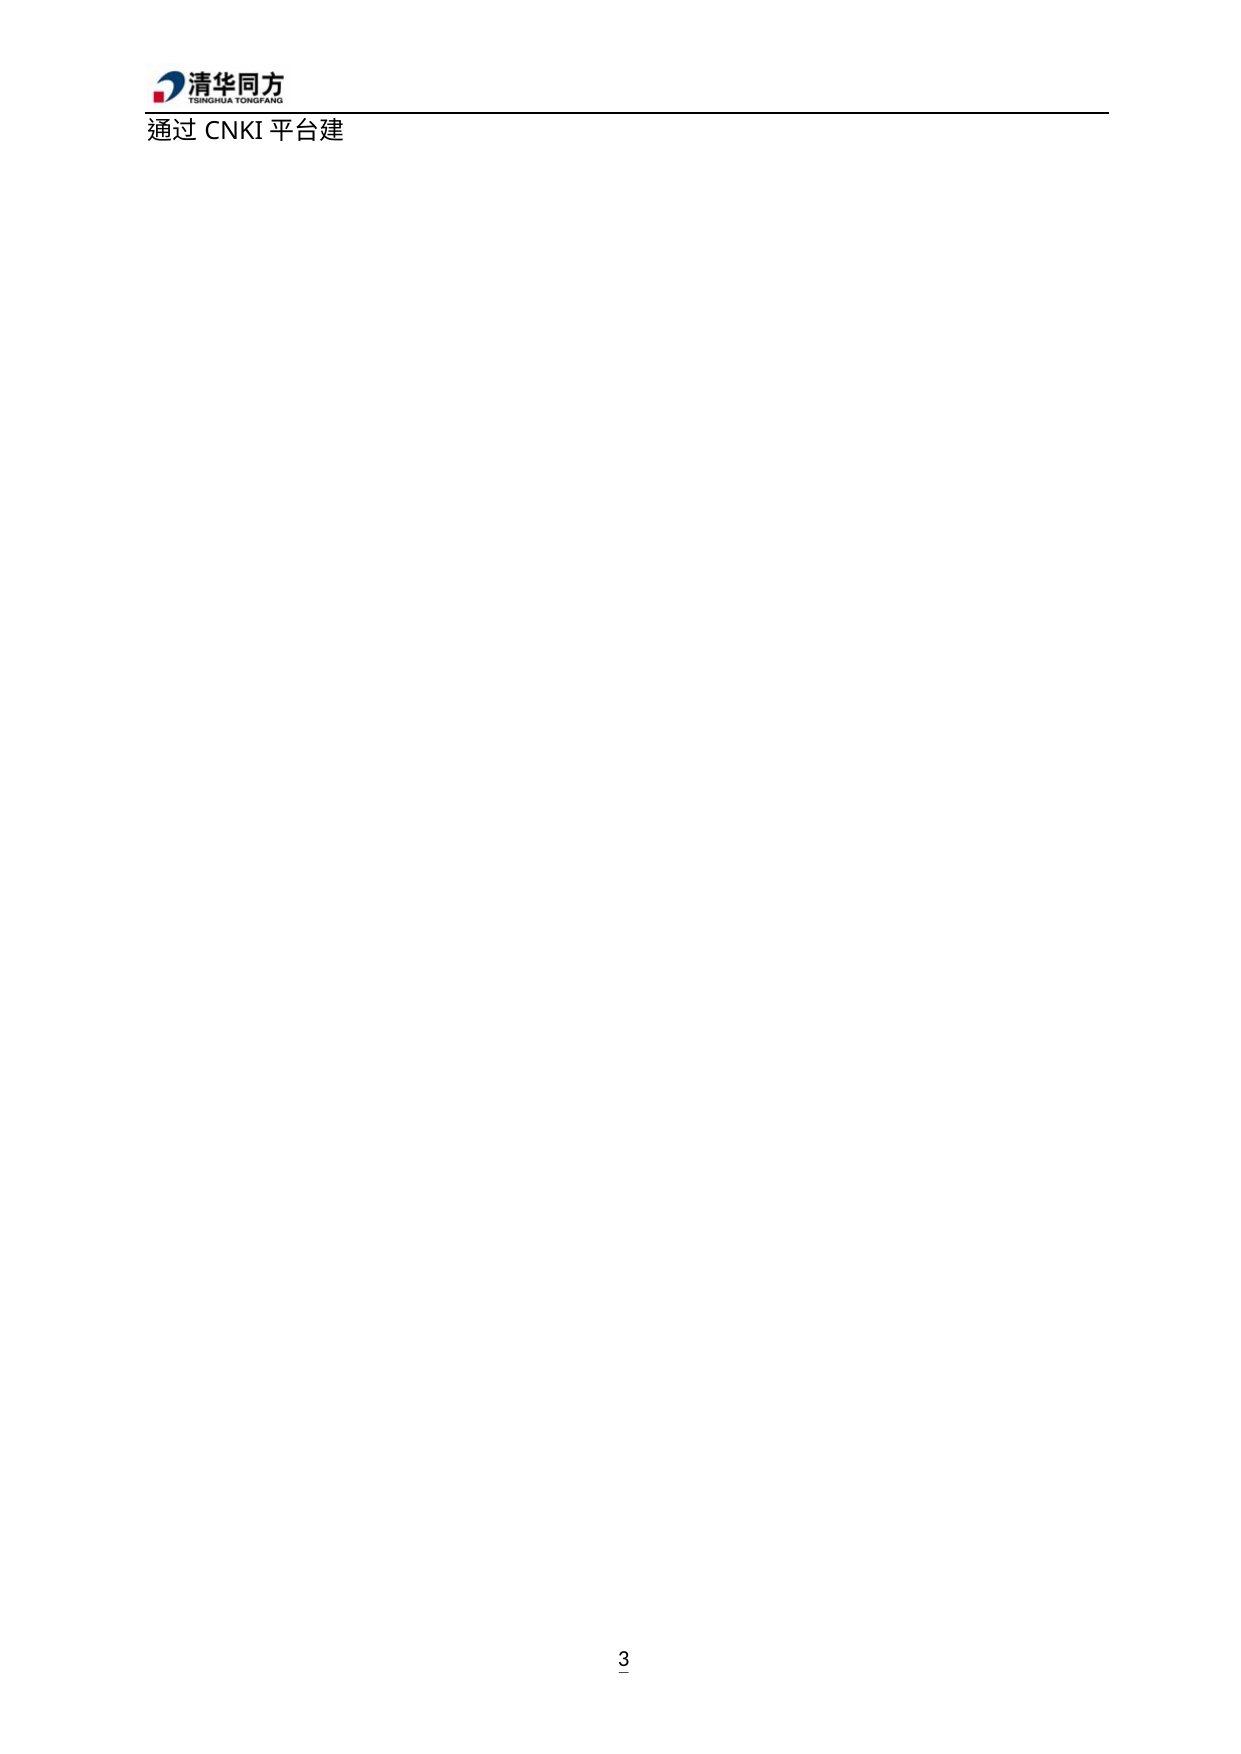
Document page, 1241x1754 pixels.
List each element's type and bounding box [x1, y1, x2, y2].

picture [147, 63, 291, 108]
text [148, 112, 1111, 146]
